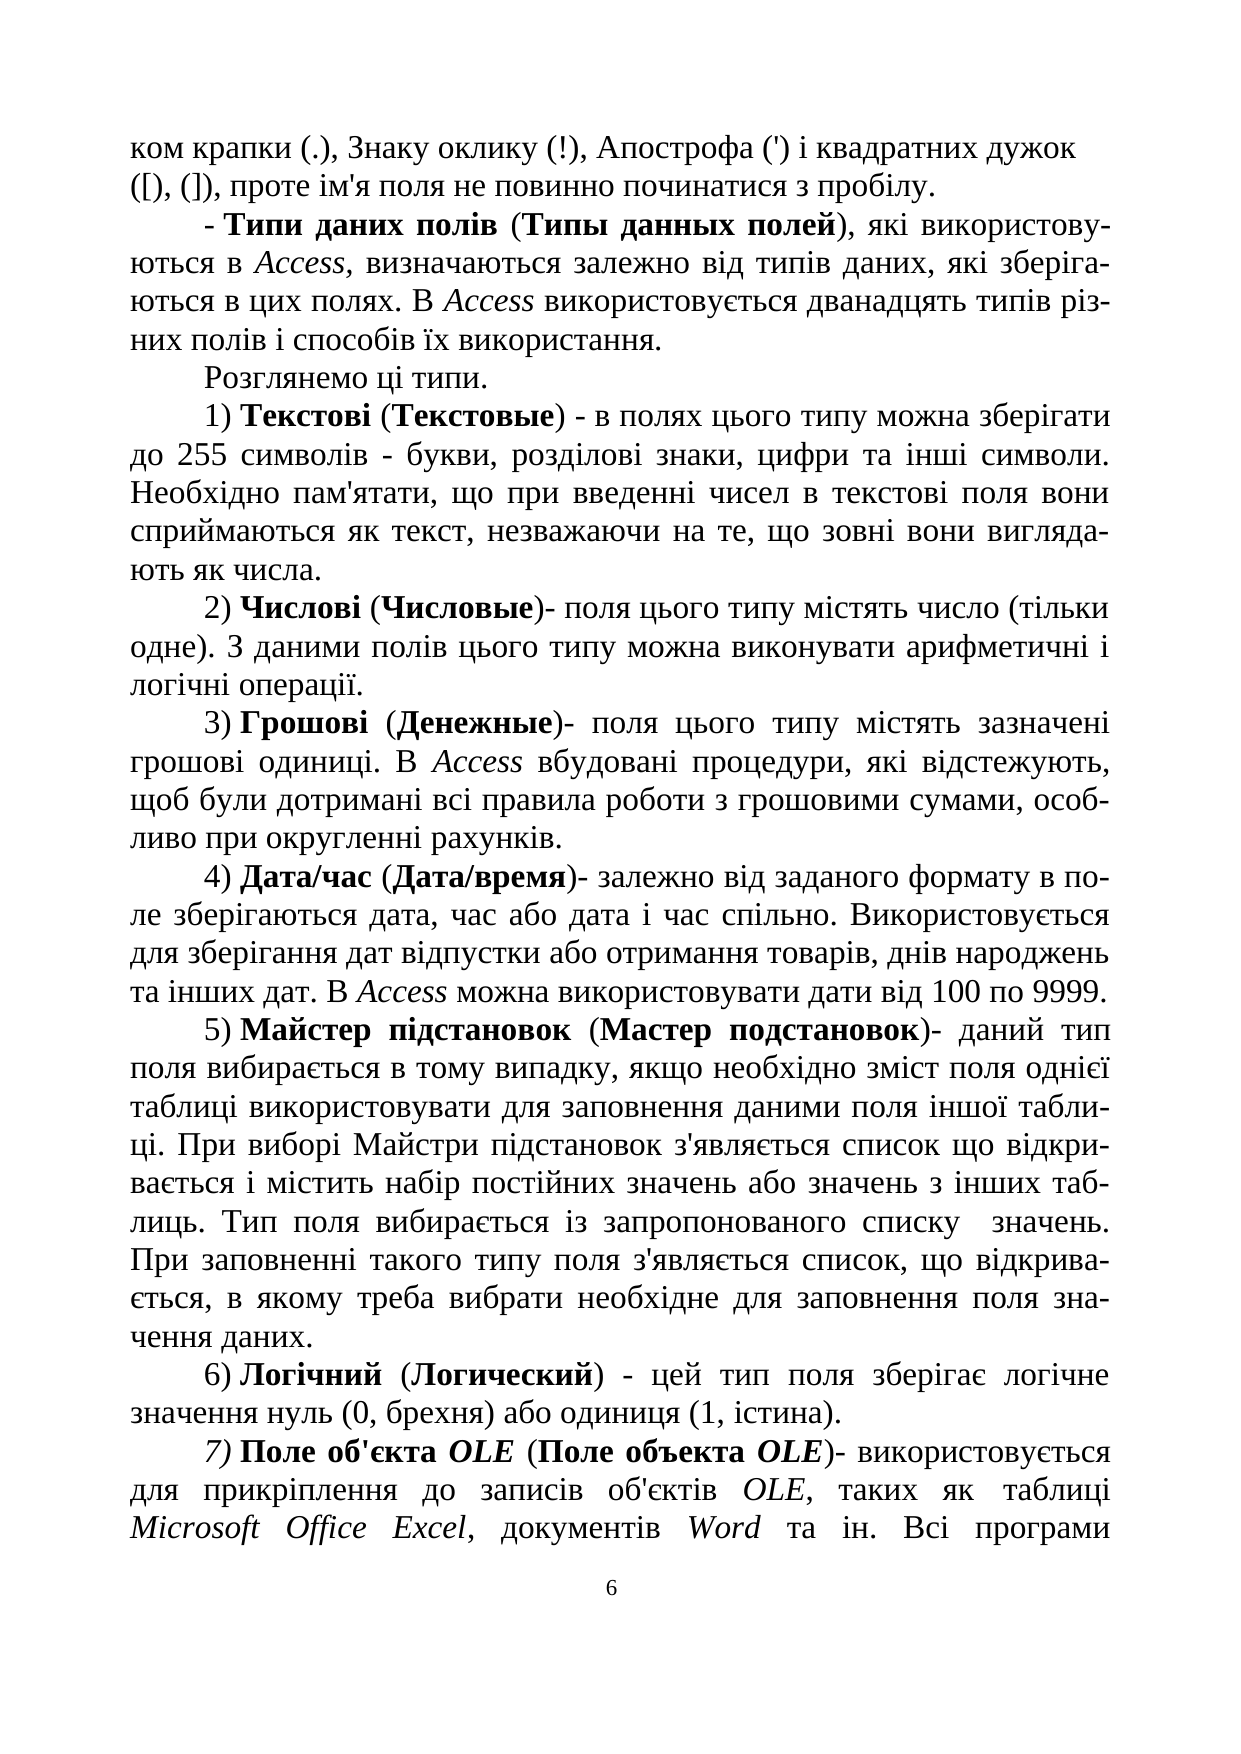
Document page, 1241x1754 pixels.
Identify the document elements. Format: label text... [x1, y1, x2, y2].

list Числові (Числовые)- поля цього типу містять число (тільки одне). З даними полів цього типу можна виконувати арифметичні і логічні операції. [130, 587, 1110, 702]
list Текстові (Текстовые) - в полях цього типу можна зберігати до 255 символів - букви, розділові знаки, цифри та інші символи. Необхідно пам'ятати, що при введенні чисел в текстові поля вони сприймаються як текст, незважаючи на те, що зовні вони вигляда- ють як числа. [130, 396, 1111, 587]
list Логічний (Логический) - цей тип поля зберігає логічне значення нуль (0, брехня) або одиниця (1, істина). [130, 1354, 1110, 1431]
list Дата/час (Дата/время)- залежно від заданого формату в по- ле зберігаються дата, час або дата і час спільно. Використовується для зберігання дат відпустки або отримання товарів, днів народжень та інших дат. В Access можна використовувати дати від 100 по 9999. [130, 856, 1111, 1009]
list Типи даних полів (Типы данных полей), які використову- ються в Access, визначаються залежно від типів даних, які зберіга- ються в цих полях. В Access використовується дванадцять типів різ- них полів і способів їх використання. [130, 204, 1111, 357]
text ком крапки (.), Знаку оклику (!), Апострофа (') і квадратних дужок ([), (]), проте ім'я поля не повинно починатися з пробілу. [130, 127, 1104, 204]
text Розглянемо ці типи. [204, 357, 1134, 396]
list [130, 1431, 1111, 1546]
list Майстер підстановок (Мастер подстановок)- даний тип поля вибирається в тому випадку, якщо необхідно зміст поля однієї таблиці використовувати для заповнення даними поля іншої табли- ці. При виборі Майстри підстановок з'являється список що відкри- вається і містить набір постійних значень або значень з інших таб- лиць. Тип поля вибирається із запропонованого списку значень. При заповненні такого типу поля з'являється список, що відкрива- ється, в якому треба вибрати необхідне для заповнення поля зна- чення даних. [130, 1009, 1111, 1354]
list Грошові (Денежные)- поля цього типу містять зазначені грошові одиниці. В Access вбудовані процедури, які відстежують, щоб були дотримані всі правила роботи з грошовими сумами, особ- ливо при округленні рахунків. [130, 702, 1111, 856]
